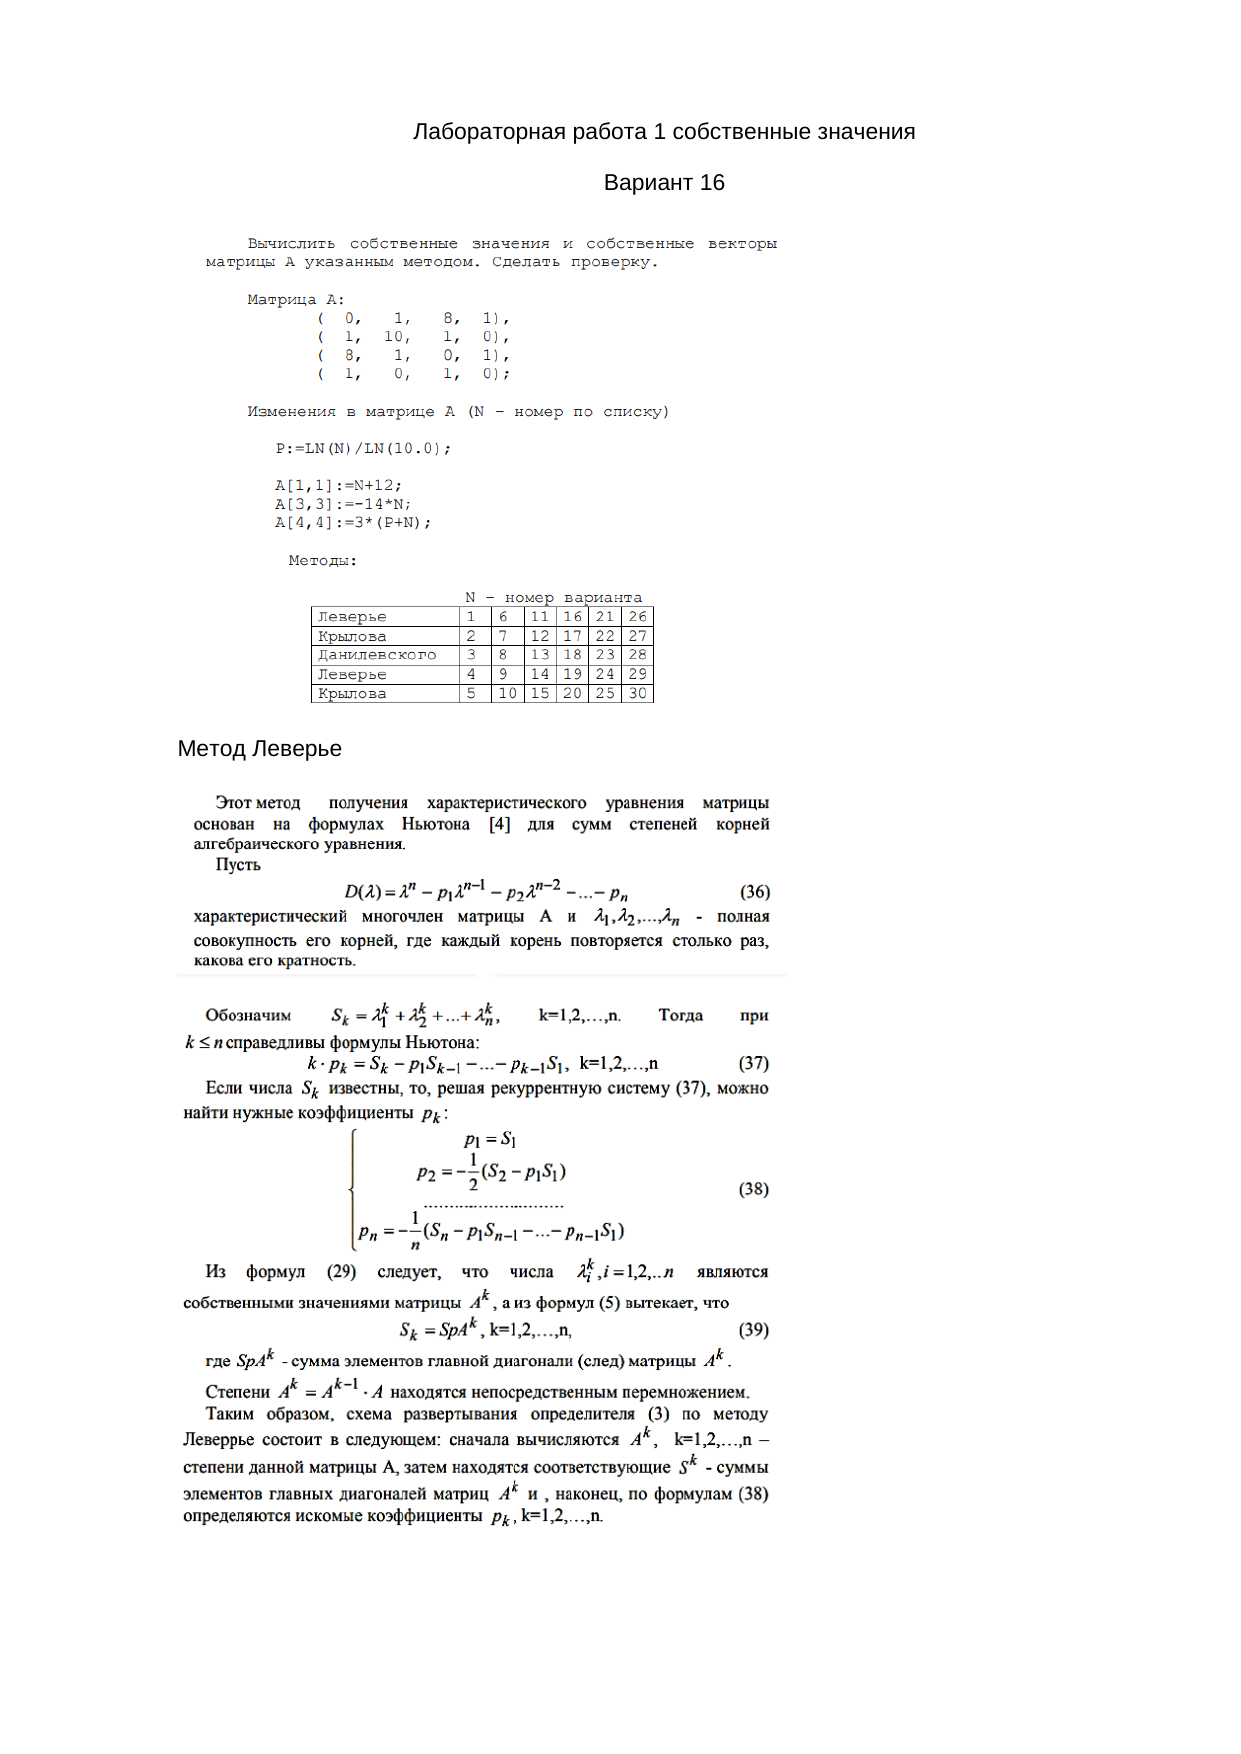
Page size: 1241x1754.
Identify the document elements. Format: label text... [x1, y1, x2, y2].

picture [177, 220, 794, 710]
text Вариант 16 [177, 169, 1152, 196]
text Метод Леверье [177, 735, 1152, 761]
text Лабораторная работа 1 собственные значения [177, 118, 1152, 144]
picture [177, 785, 796, 1536]
